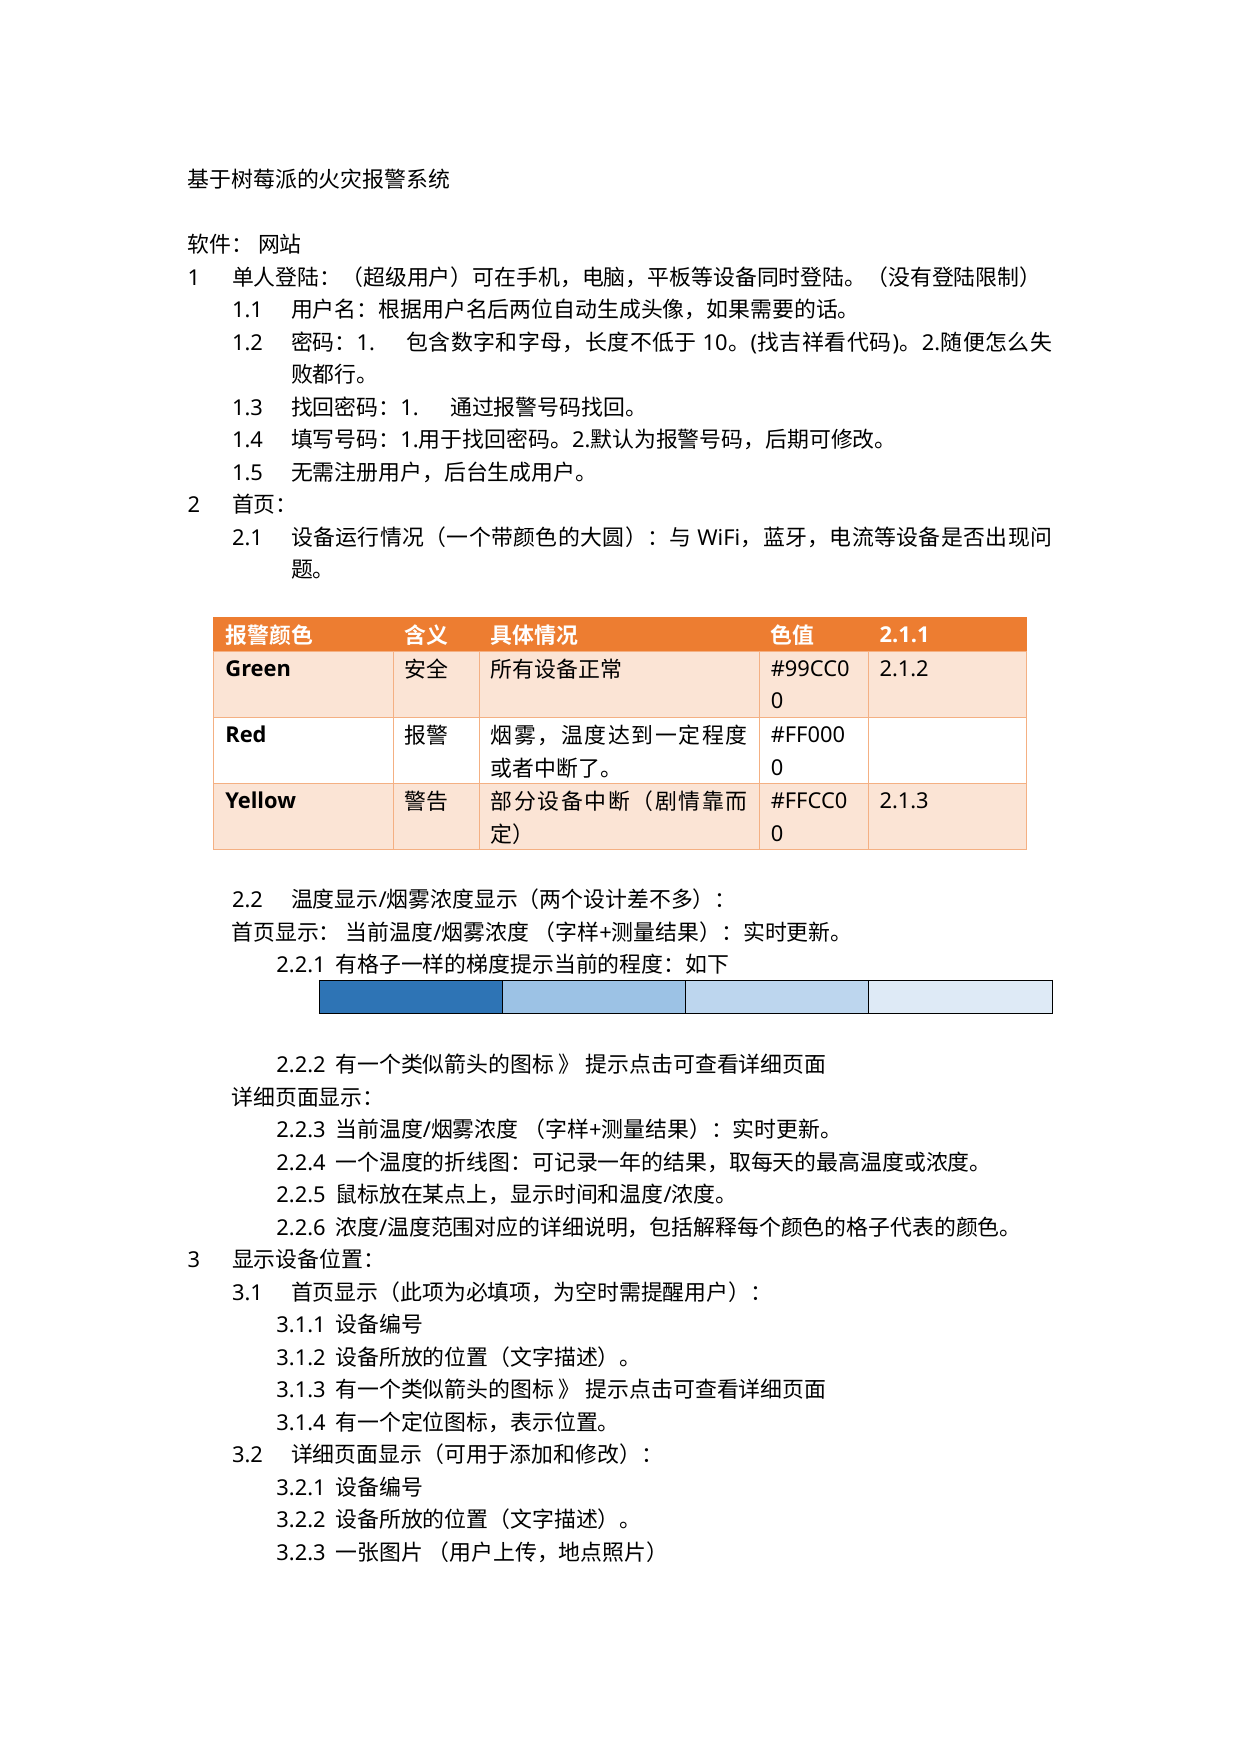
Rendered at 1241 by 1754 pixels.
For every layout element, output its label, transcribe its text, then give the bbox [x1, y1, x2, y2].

table_cell 警告 [394, 784, 479, 849]
list 找回密码：1. 通过报警号码找回。 [232, 389, 1053, 422]
list 用户名：根据用户名后两位自动生成头像，如果需要的话。 [232, 292, 1053, 324]
list 无需注册用户，后台生成用户。 [232, 454, 1053, 487]
list 设备编号 [276, 1307, 1053, 1339]
list 有一个类似箭头的图标 》 提示点击可查看详细页面 [276, 1372, 1053, 1404]
table_cell 部分设备中断（剧情靠而定） [480, 784, 759, 849]
list 温度显示/烟雾浓度显示（两个设计差不多）： [232, 882, 1053, 915]
list 一个温度的折线图：可记录一年的结果，取每天的最高温度或浓度。 [276, 1144, 1053, 1177]
list 设备所放的位置（文字描述）。 [276, 1339, 1053, 1372]
text 基于树莓派的火灾报警系统 [187, 162, 1053, 194]
table_header 报警颜色 [214, 618, 393, 651]
table_cell 报警 [394, 718, 479, 783]
table_cell #FF0000 [760, 718, 868, 783]
list 设备所放的位置（文字描述）。 [276, 1502, 1053, 1534]
table_cell [869, 718, 1026, 783]
table_header [869, 618, 1026, 651]
list 有一个类似箭头的图标 》 提示点击可查看详细页面 [276, 1047, 1053, 1079]
table_header 色值 [760, 618, 868, 651]
list 鼠标放在某点上，显示时间和温度/浓度。 [276, 1177, 1053, 1209]
table_cell [869, 784, 1026, 849]
list 有格子一样的梯度提示当前的程度：如下 [276, 947, 1053, 980]
table_header [686, 981, 868, 1013]
list 当前温度/烟雾浓度 （字样+测量结果）：实时更新。 [276, 1112, 1053, 1144]
list 首页： [187, 487, 1053, 519]
table_header [869, 981, 1052, 1013]
table_cell #FFCC00 [760, 784, 868, 849]
list 设备编号 [276, 1469, 1053, 1502]
table_cell 烟雾，温度达到一定程度或者中断了。 [480, 718, 759, 783]
list 详细页面显示（可用于添加和修改）： [232, 1437, 1053, 1469]
text 详细页面显示： [187, 1079, 1053, 1112]
table_cell Green [214, 652, 393, 717]
list 显示设备位置： [187, 1242, 1053, 1274]
table_header [503, 981, 685, 1013]
list 设备运行情况（一个带颜色的大圆）：与WiFi，蓝牙，电流等设备是否出现问题。 [232, 519, 1053, 584]
list 密码：1. 包含数字和字母，长度不低于10。(找吉祥看代码)。2.随便怎么失败都行。 [232, 324, 1053, 389]
table_header [320, 981, 502, 1013]
list 有一个定位图标，表示位置。 [276, 1404, 1053, 1437]
table_header 含义 [394, 618, 479, 651]
table_cell 所有设备正常 [480, 652, 759, 717]
text 软件： 网站 [187, 227, 1053, 259]
text 首页显示： 当前温度/烟雾浓度 （字样+测量结果）：实时更新。 [187, 915, 1053, 947]
list 填写号码：1.用于找回密码。2.默认为报警号码，后期可修改。 [232, 422, 1053, 454]
table_cell Red [214, 718, 393, 783]
list 单人登陆：（超级用户）可在手机，电脑，平板等设备同时登陆。（没有登陆限制） [187, 259, 1053, 292]
list 一张图片 （用户上传，地点照片） [276, 1534, 1053, 1567]
list 浓度/温度范围对应的详细说明，包括解释每个颜色的格子代表的颜色。 [276, 1209, 1053, 1242]
table_cell [869, 652, 1026, 717]
table_cell #99CC00 [760, 652, 868, 717]
table_cell 安全 [394, 652, 479, 717]
table_header 具体情况 [480, 618, 759, 651]
table_cell Yellow [214, 784, 393, 849]
list 首页显示（此项为必填项，为空时需提醒用户）： [232, 1274, 1053, 1307]
